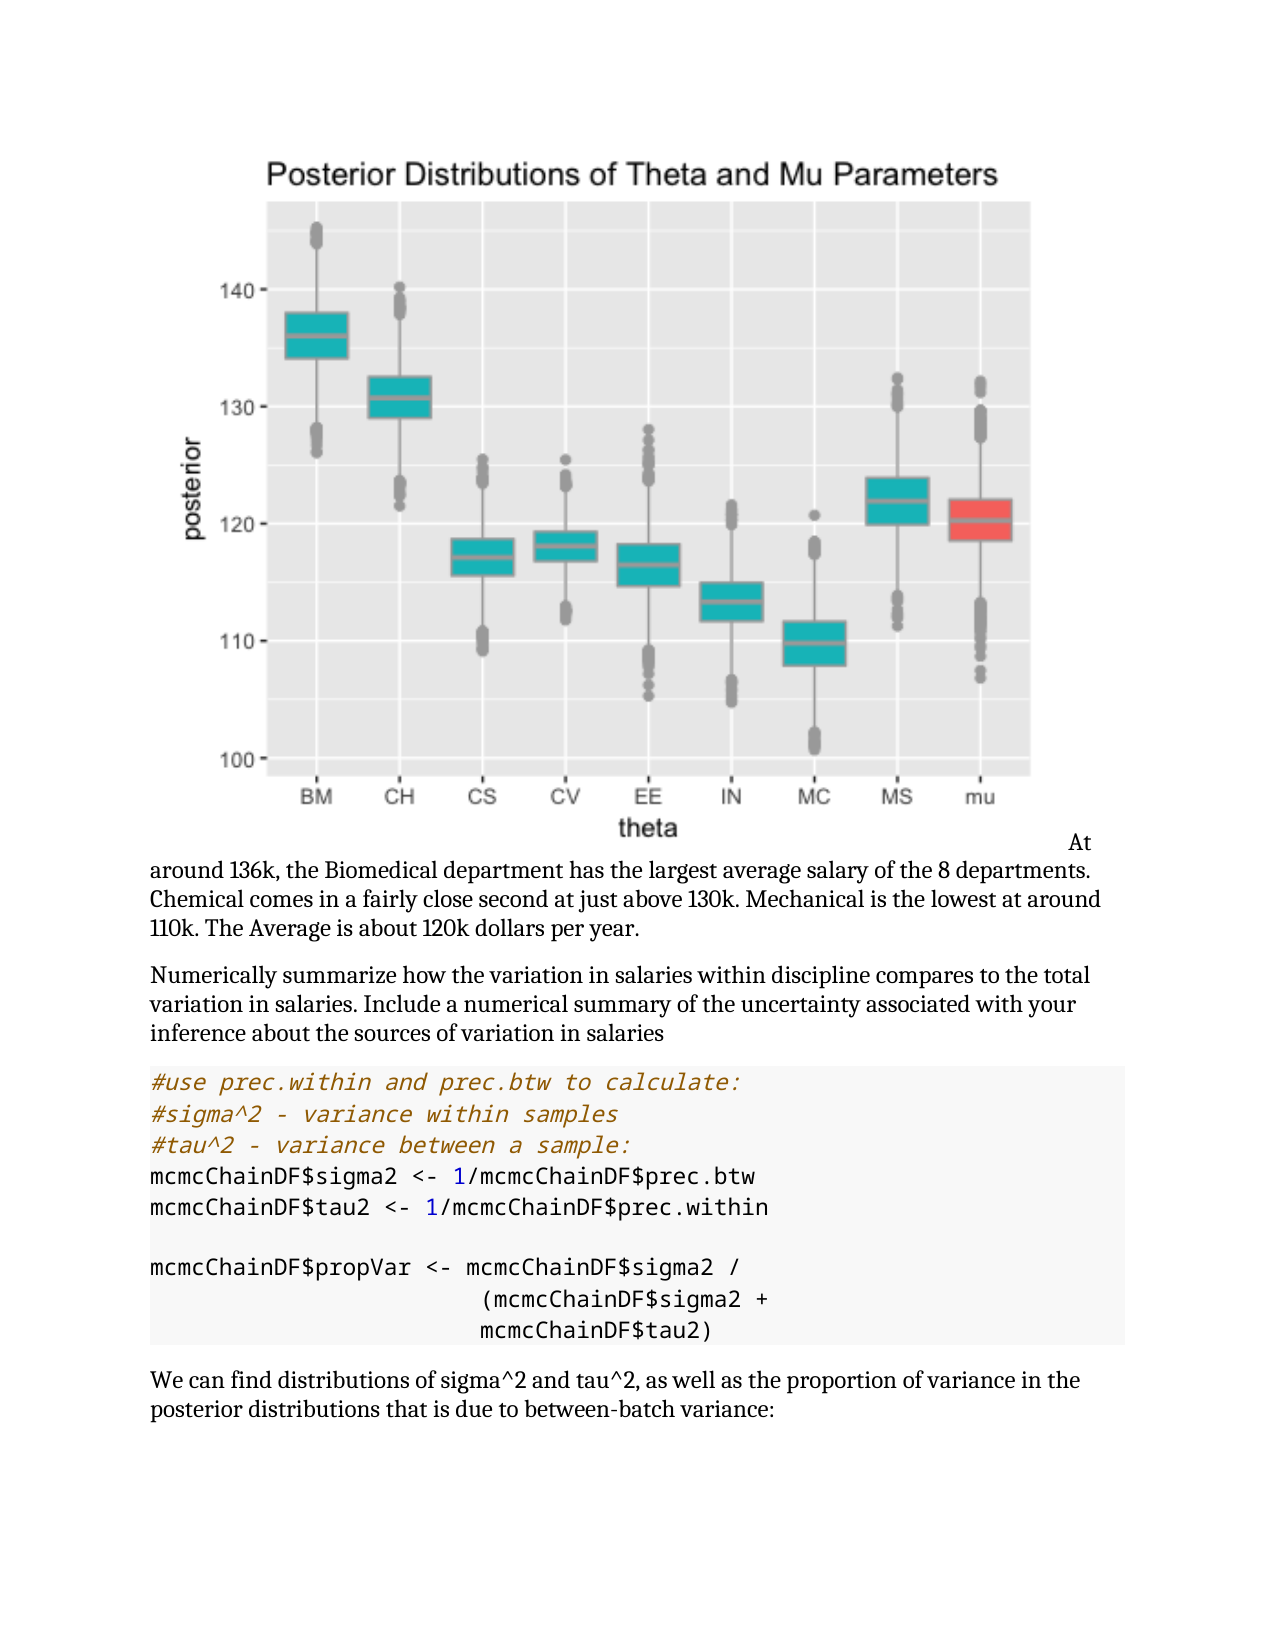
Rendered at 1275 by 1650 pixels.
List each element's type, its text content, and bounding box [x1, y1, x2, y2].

text We can find distributions of sigma^2 and tau^2, as well as the proportion of variance in the posterior distributions that is due to between-batch variance: [150, 1366, 1125, 1423]
picture [168, 150, 1044, 850]
text #use prec.within and prec.btw to calculate: #sigma^2 - variance within samples #tau^2 - variance between a sample: mcmcChainDF$sigma2 <- 1/mcmcChainDF$prec.btw mcmcChainDF$tau2 <- 1/mcmcChainDF$prec.within mcmcChainDF$propVar <- mcmcChainDF$sigma2 / (mcmcChainDF$sigma2 + mcmcChainDF$tau2) [150, 1066, 1125, 1345]
text Numerically summarize how the variation in salaries within discipline compares to the total variation in salaries. Include a numerical summary of the uncertainty associated with your inference about the sources of variation in salaries [150, 961, 1125, 1047]
